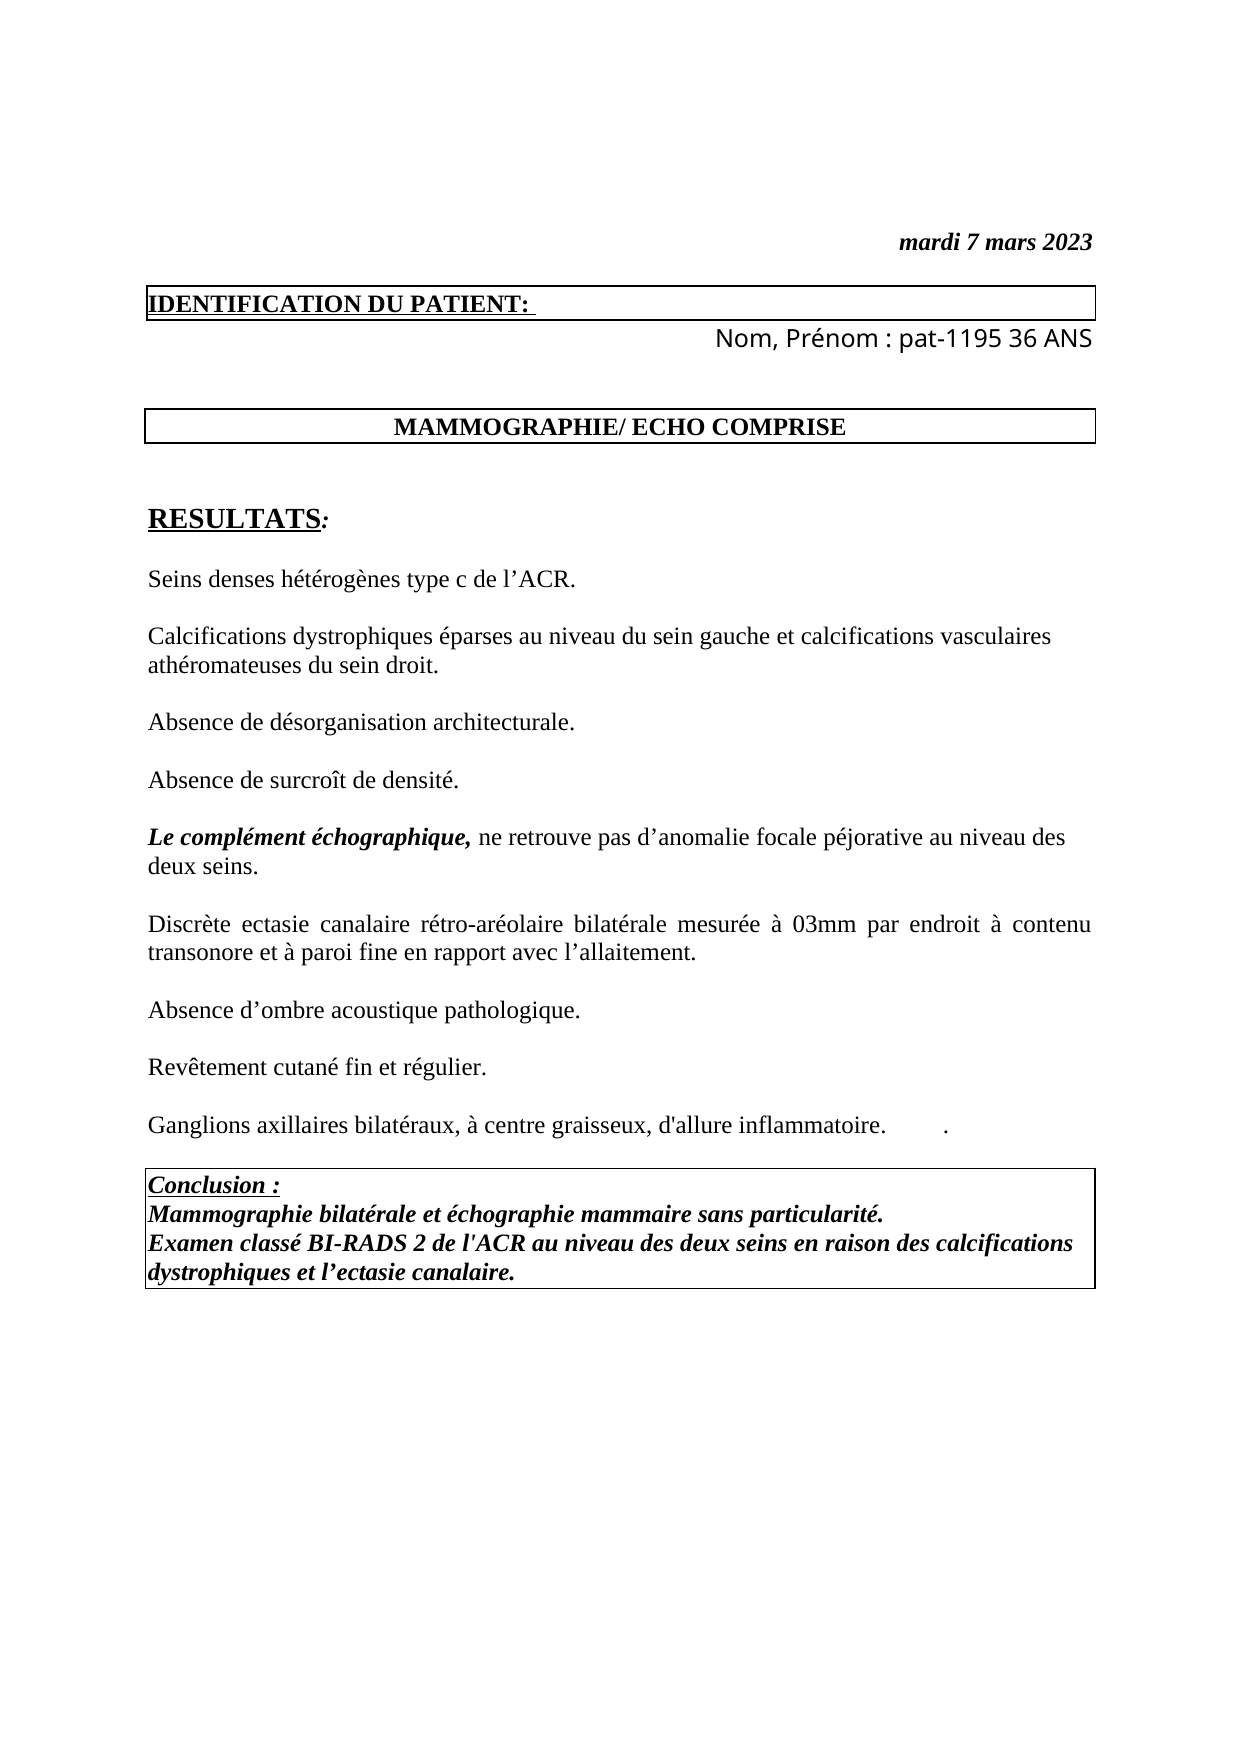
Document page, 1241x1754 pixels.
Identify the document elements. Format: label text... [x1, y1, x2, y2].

text MAMMOGRAPHIE/ ECHO COMPRISE [146, 410, 1095, 442]
text Absence de désorganisation architecturale. [148, 707, 1092, 736]
text mardi 7 mars 2023 [148, 227, 1092, 256]
text Le complément échographique, ne retrouve pas d’anomalie focale péjorative au niveau des deux seins. [148, 822, 1092, 880]
text Discrète ectasie canalaire rétro-aréolaire bilatérale mesurée à 03mm par endroit à contenu transonore et à paroi fine en rapport avec l’allaitement. [148, 909, 1092, 966]
text Mammographie bilatérale et échographie mammaire sans particularité. [148, 1199, 1092, 1225]
text Seins denses hétérogènes type c de l’ACR. [148, 564, 1092, 592]
text Absence d’ombre acoustique pathologique. [148, 995, 1092, 1024]
text Revêtement cutané fin et régulier. [148, 1052, 1092, 1081]
text IDENTIFICATION DU PATIENT: [148, 287, 1095, 319]
text Examen classé BI-RADS 2 de l'ACR au niveau des deux seins en raison des calcifications dystrophiques et l’ectasie canalaire. [146, 1225, 1094, 1288]
text Absence de surcroît de densité. [148, 765, 1092, 794]
text Calcifications dystrophiques éparses au niveau du sein gauche et calcifications vasculaires athéromateuses du sein droit. [148, 621, 1092, 679]
text Nom, Prénom : pat-1195 36 ANS [148, 321, 1092, 355]
text Conclusion : [146, 1169, 1094, 1199]
text Ganglions axillaires bilatéraux, à centre graisseux, d'allure inflammatoire. . [148, 1110, 1092, 1139]
text RESULTATS: [148, 501, 1092, 535]
